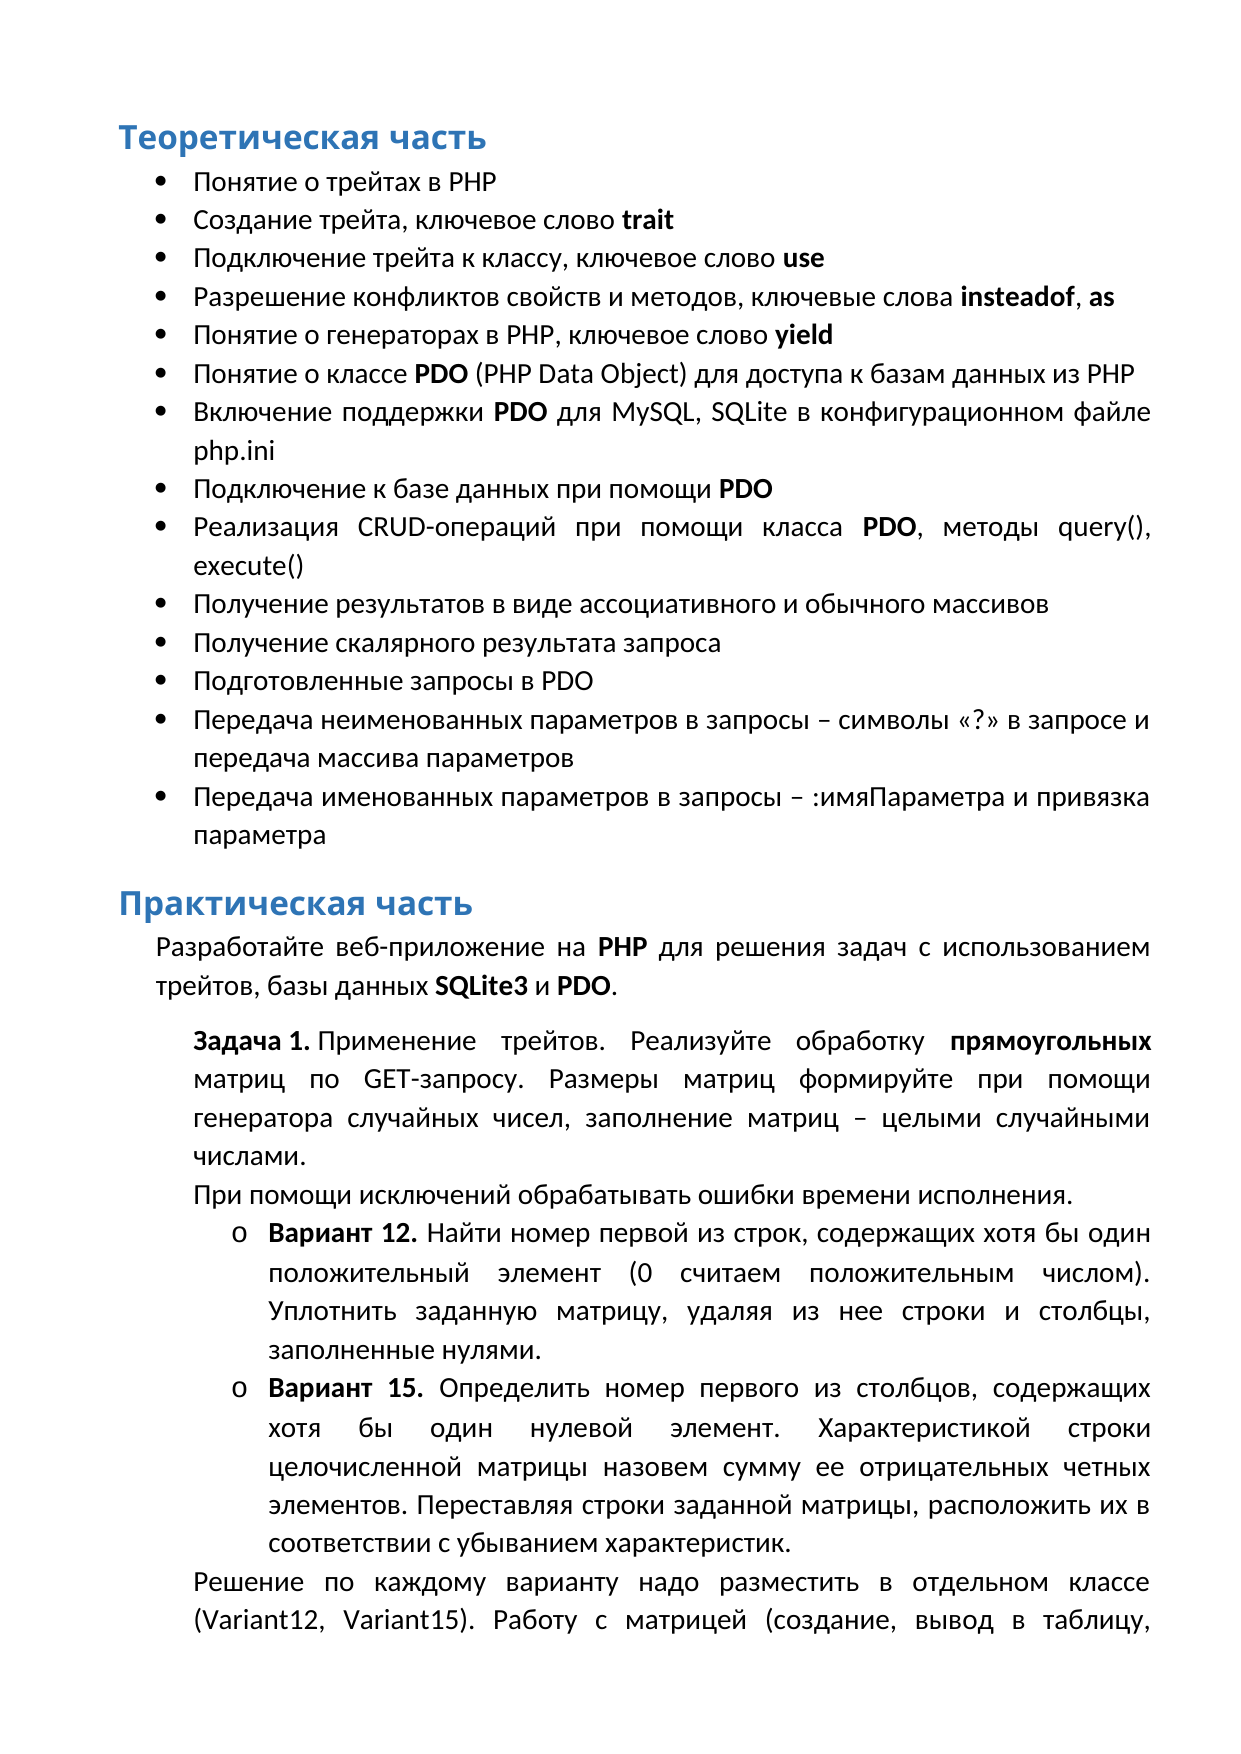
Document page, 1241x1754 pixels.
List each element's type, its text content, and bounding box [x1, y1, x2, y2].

list Передача именованных параметров в запросы – :имяПараметра и привязка параметра [156, 778, 1152, 852]
list Задача 1. Применение трейтов. Реализуйте обработку прямоугольных матриц по GET-запросу. Размеры матриц формируйте при помощи генератора случайных чисел, заполнение матриц – целыми случайными числами. [193, 1022, 1152, 1173]
list Вариант 15. Определить номер первого из столбцов, содержащих хотя бы один нулевой элемент. Характеристикой строки целочисленной матрицы назовем сумму ее отрицательных четных элементов. Переставляя строки заданной матрицы, расположить их в соответствии с убыванием характеристик. [231, 1369, 1152, 1560]
list Получение результатов в виде ассоциативного и обычного массивов [156, 585, 1152, 621]
subtitle Практическая часть [118, 879, 1152, 925]
subtitle Теоретическая часть [118, 114, 1152, 159]
list Подключение к базе данных при помощи PDO [156, 470, 1152, 506]
text Разработайте веб-приложение на PHP для решения задач с использованием трейтов, базы данных SQLite3 и PDO. [156, 928, 1152, 1002]
list Понятие о генераторах в PHP, ключевое слово yield [156, 316, 1152, 352]
list Понятие о классе PDO (PHP Data Object) для доступа к базам данных из PHP [156, 355, 1152, 390]
list Получение скалярного результата запроса [156, 624, 1152, 659]
list Подготовленные запросы в PDO [156, 662, 1152, 698]
list При помощи исключений обрабатывать ошибки времени исполнения. [193, 1176, 1152, 1211]
list Реализация CRUD-операций при помощи класса PDO, методы query(), execute() [156, 508, 1152, 583]
list Подключение трейта к классу, ключевое слово use [156, 239, 1152, 275]
list Разрешение конфликтов свойств и методов, ключевые слова insteadof, as [156, 278, 1152, 313]
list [193, 1563, 1152, 1637]
list Включение поддержки PDO для MySQL, SQLite в конфигурационном файле php.ini [156, 393, 1152, 467]
list Передача неименованных параметров в запросы – символы «?» в запросе и передача массива параметров [156, 701, 1152, 775]
list Понятие о трейтах в PHP [156, 163, 1152, 198]
list Создание трейта, ключевое слово trait [156, 201, 1152, 237]
list Вариант 12. Найти номер первой из строк, содержащих хотя бы один положительный элемент (0 считаем положительным числом). Уплотнить заданную матрицу, удаляя из нее строки и столбцы, заполненные нулями. [231, 1214, 1152, 1367]
